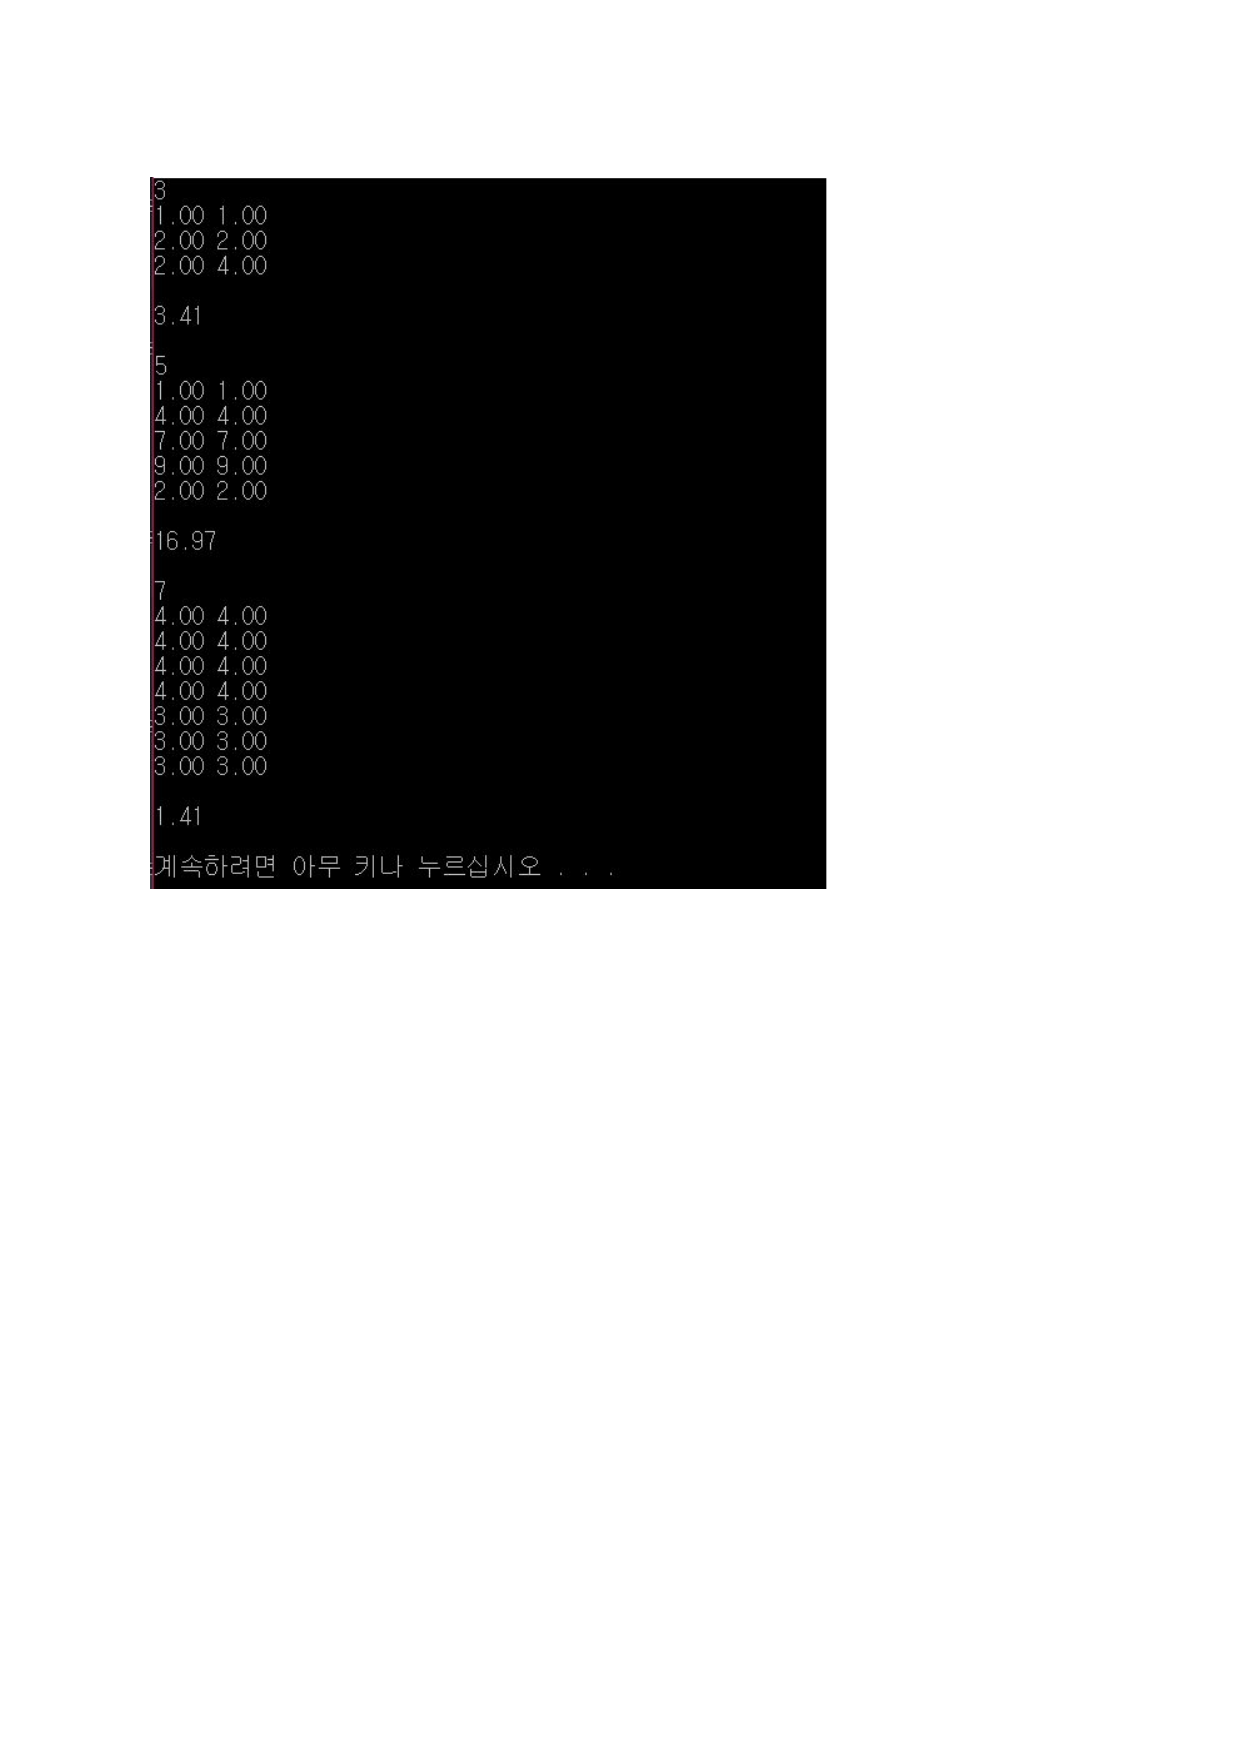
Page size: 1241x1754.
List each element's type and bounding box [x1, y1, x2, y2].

picture [150, 177, 827, 889]
